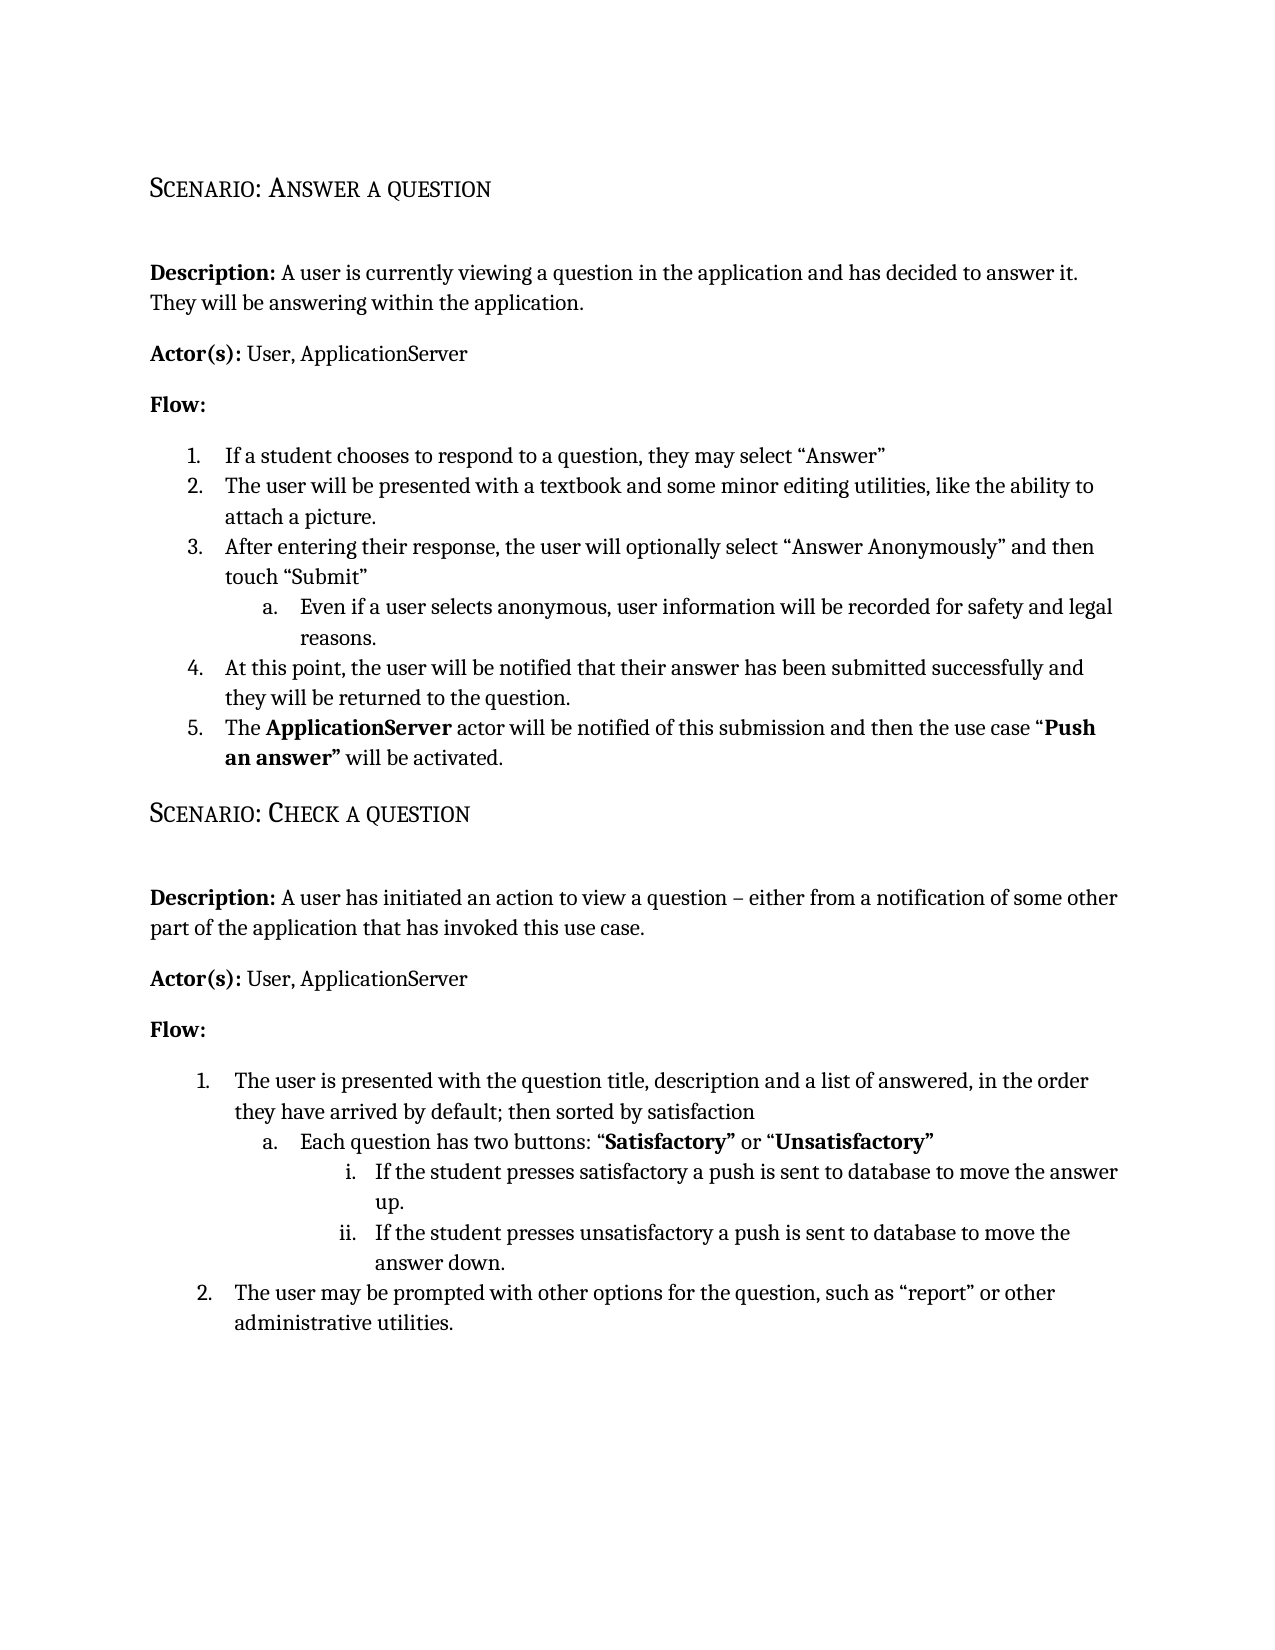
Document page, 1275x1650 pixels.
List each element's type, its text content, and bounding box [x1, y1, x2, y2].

text Actor(s): User, ApplicationServer [150, 966, 1125, 993]
text Description: A user is currently viewing a question in the application and has decided to answer it. They will be answering within the application. [150, 260, 1125, 316]
list If the student presses satisfactory a push is sent to database to move the answer up. [356, 1159, 1125, 1216]
list If the student presses unsatisfactory a push is sent to database to move the answer down. [356, 1219, 1125, 1276]
text Flow: [150, 1017, 1125, 1044]
list At this point, the user will be notified that their answer has been submitted successfully and they will be returned to the question. [187, 654, 1125, 711]
list Even if a user selects anonymous, user information will be recorded for safety and legal reasons. [262, 594, 1125, 651]
list After entering their response, the user will optionally select “Answer Anonymously” and then touch “Submit” [187, 534, 1125, 590]
list If a student chooses to respond to a question, they may select “Answer” [187, 443, 1125, 469]
subtitle Scenario: Check a question [150, 796, 1125, 830]
subtitle Scenario: Answer a question [150, 171, 1125, 204]
list The user will be presented with a textbook and some minor editing utilities, like the ability to attach a picture. [187, 473, 1125, 530]
list The user is presented with the question title, description and a list of answered, in the order they have arrived by default; then sorted by satisfaction [197, 1068, 1125, 1125]
text Description: A user has initiated an action to view a question – either from a notification of some other part of the application that has invoked this use case. [150, 885, 1125, 942]
text Flow: [150, 392, 1125, 418]
text Actor(s): User, ApplicationServer [150, 341, 1125, 367]
list The ApplicationServer actor will be notified of this submission and then the use case “Push an answer” will be activated. [187, 715, 1125, 771]
list The user may be prompted with other options for the question, such as “report” or other administrative utilities. [197, 1280, 1125, 1336]
list Each question has two buttons: “Satisfactory” or “Unsatisfactory” [262, 1129, 1125, 1155]
